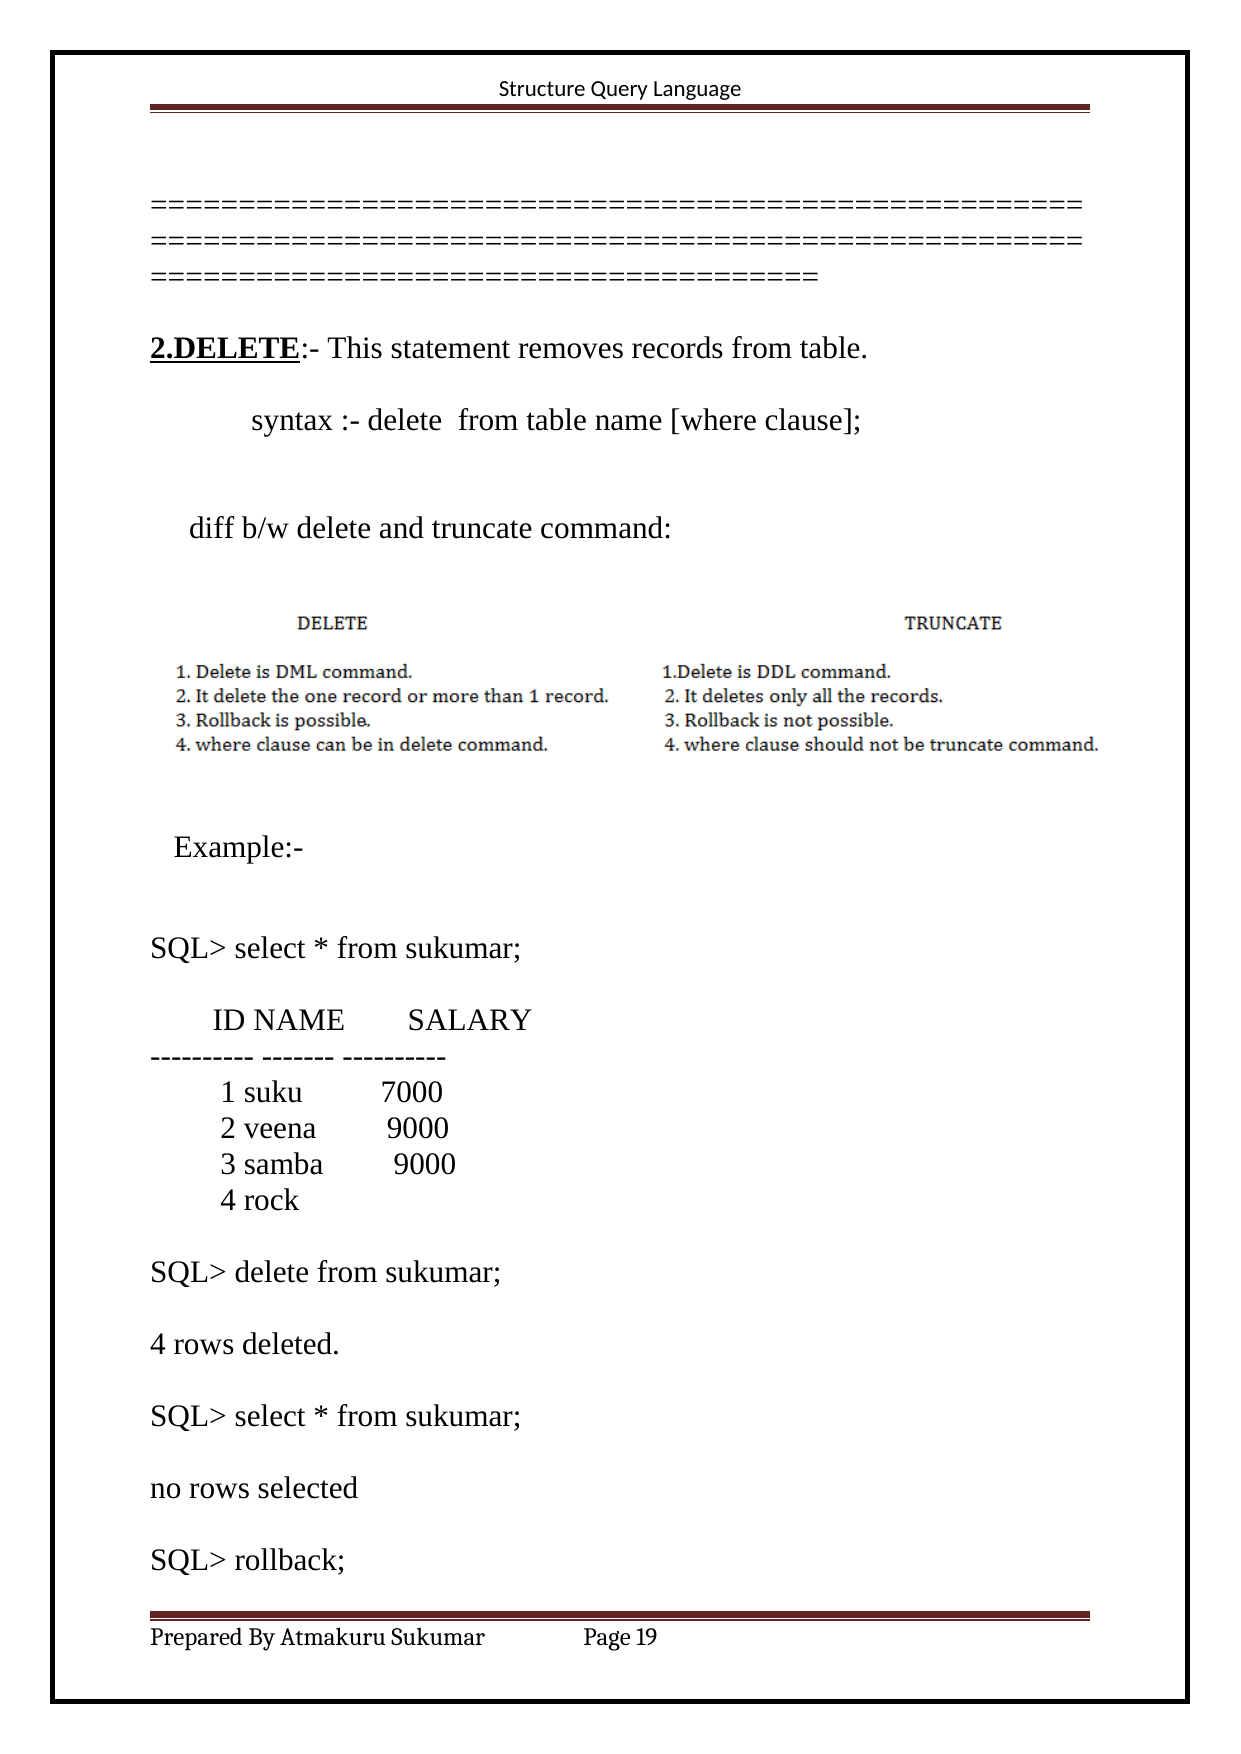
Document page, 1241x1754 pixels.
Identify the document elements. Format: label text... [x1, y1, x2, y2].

text no rows selected [150, 1469, 1090, 1505]
text ================================================================================================================================================ [150, 186, 1090, 294]
text Example:- [150, 828, 1090, 864]
text ---------- ------- ---------- [150, 1038, 1090, 1073]
text SQL> select * from sukumar; [150, 1397, 1090, 1433]
text 2.DELETE:- This statement removes records from table. [150, 330, 1090, 366]
picture [150, 581, 1111, 793]
text 4 rows deleted. [150, 1325, 1090, 1361]
text 1 suku 7000 [150, 1073, 1090, 1109]
text 3 samba 9000 [150, 1145, 1090, 1181]
text SQL> delete from sukumar; [150, 1253, 1090, 1289]
text 2 veena 9000 [150, 1109, 1090, 1145]
text SQL> select * from sukumar; [150, 930, 1090, 966]
text 4 rock [150, 1181, 1090, 1217]
text syntax :- delete from table name [where clause]; [150, 402, 1090, 437]
text ID NAME SALARY [150, 1002, 1090, 1038]
text diff b/w delete and truncate command: [150, 509, 1090, 545]
text SQL> rollback; [150, 1541, 1090, 1577]
